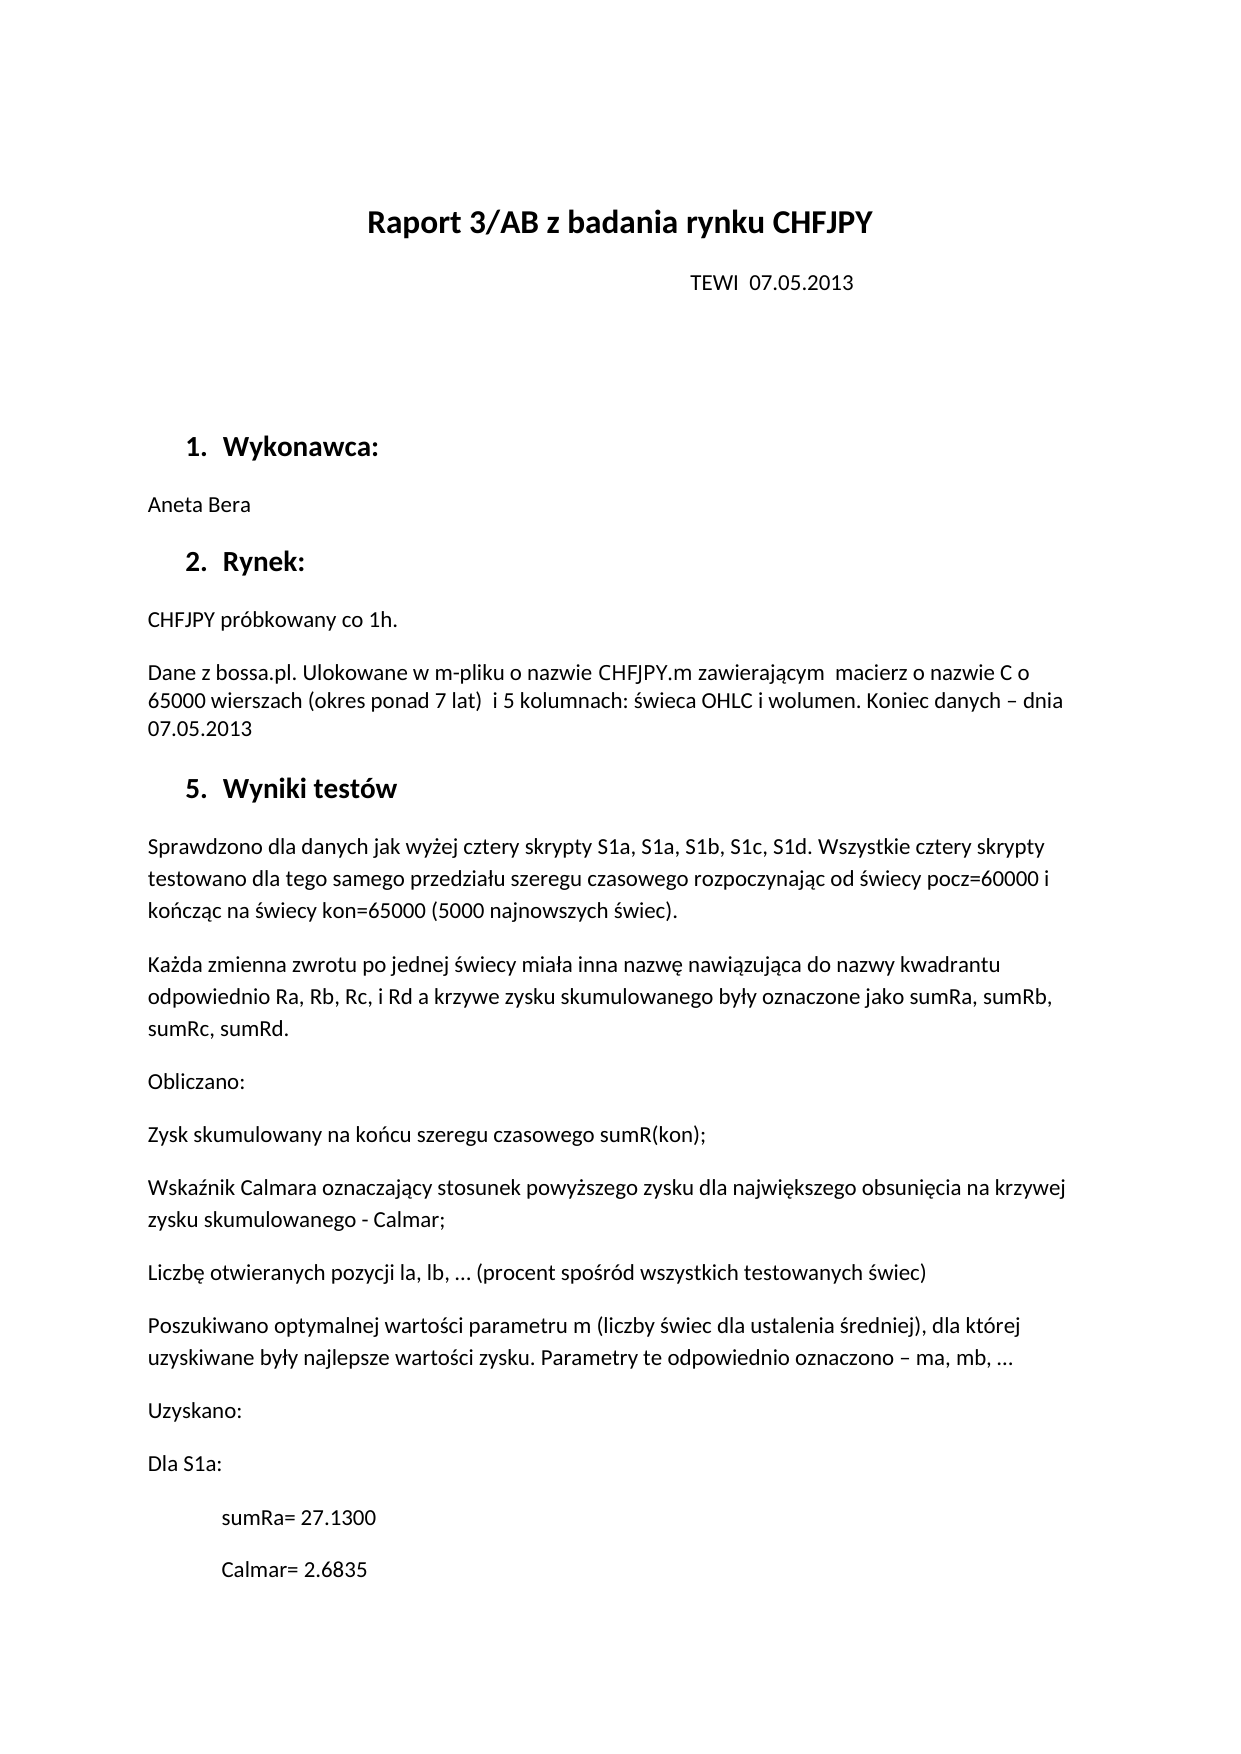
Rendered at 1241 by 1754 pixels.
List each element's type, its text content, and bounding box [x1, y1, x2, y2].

text Calmar= 2.6835 [148, 1556, 1093, 1584]
text Dla S1a: [148, 1449, 1093, 1478]
text Poszukiwano optymalnej wartości parametru m (liczby świec dla ustalenia średniej), dla której uzyskiwane były najlepsze wartości zysku. Parametry te odpowiednio oznaczono – ma, mb, … [148, 1311, 1093, 1372]
text Każda zmienna zwrotu po jednej świecy miała inna nazwę nawiązująca do nazwy kwadrantu odpowiednio Ra, Rb, Rc, i Rd a krzywe zysku skumulowanego były oznaczone jako sumRa, sumRb, sumRc, sumRd. [148, 950, 1093, 1042]
list Wyniki testów [185, 771, 1093, 806]
text Aneta Bera [148, 490, 1093, 518]
text TEWI 07.05.2013 [148, 268, 1093, 296]
text sumRa= 27.1300 [148, 1503, 1093, 1531]
text Obliczano: [148, 1067, 1093, 1095]
text Sprawdzono dla danych jak wyżej cztery skrypty S1a, S1a, S1b, S1c, S1d. Wszystkie cztery skrypty testowano dla tego samego przedziału szeregu czasowego rozpoczynając od świecy pocz=60000 i kończąc na świecy kon=65000 (5000 najnowszych świec). [148, 832, 1093, 925]
text Raport 3/AB z badania rynku CHFJPY [148, 201, 1093, 241]
text Liczbę otwieranych pozycji la, lb, … (procent spośród wszystkich testowanych świec) [148, 1258, 1093, 1286]
list Rynek: [185, 543, 1093, 579]
text CHFJPY próbkowany co 1h. [148, 605, 1093, 633]
list Wykonawca: [185, 428, 1093, 464]
text Dane z bossa.pl. Ulokowane w m-pliku o nazwie CHFJPY.m zawierającym macierz o nazwie C o 65000 wierszach (okres ponad 7 lat) i 5 kolumnach: świeca OHLC i wolumen. Koniec danych – dnia 07.05.2013 [148, 658, 1093, 771]
text Wskaźnik Calmara oznaczający stosunek powyższego zysku dla największego obsunięcia na krzywej zysku skumulowanego - Calmar; [148, 1173, 1093, 1233]
text Zysk skumulowany na końcu szeregu czasowego sumR(kon); [148, 1120, 1093, 1148]
text Uzyskano: [148, 1397, 1093, 1424]
